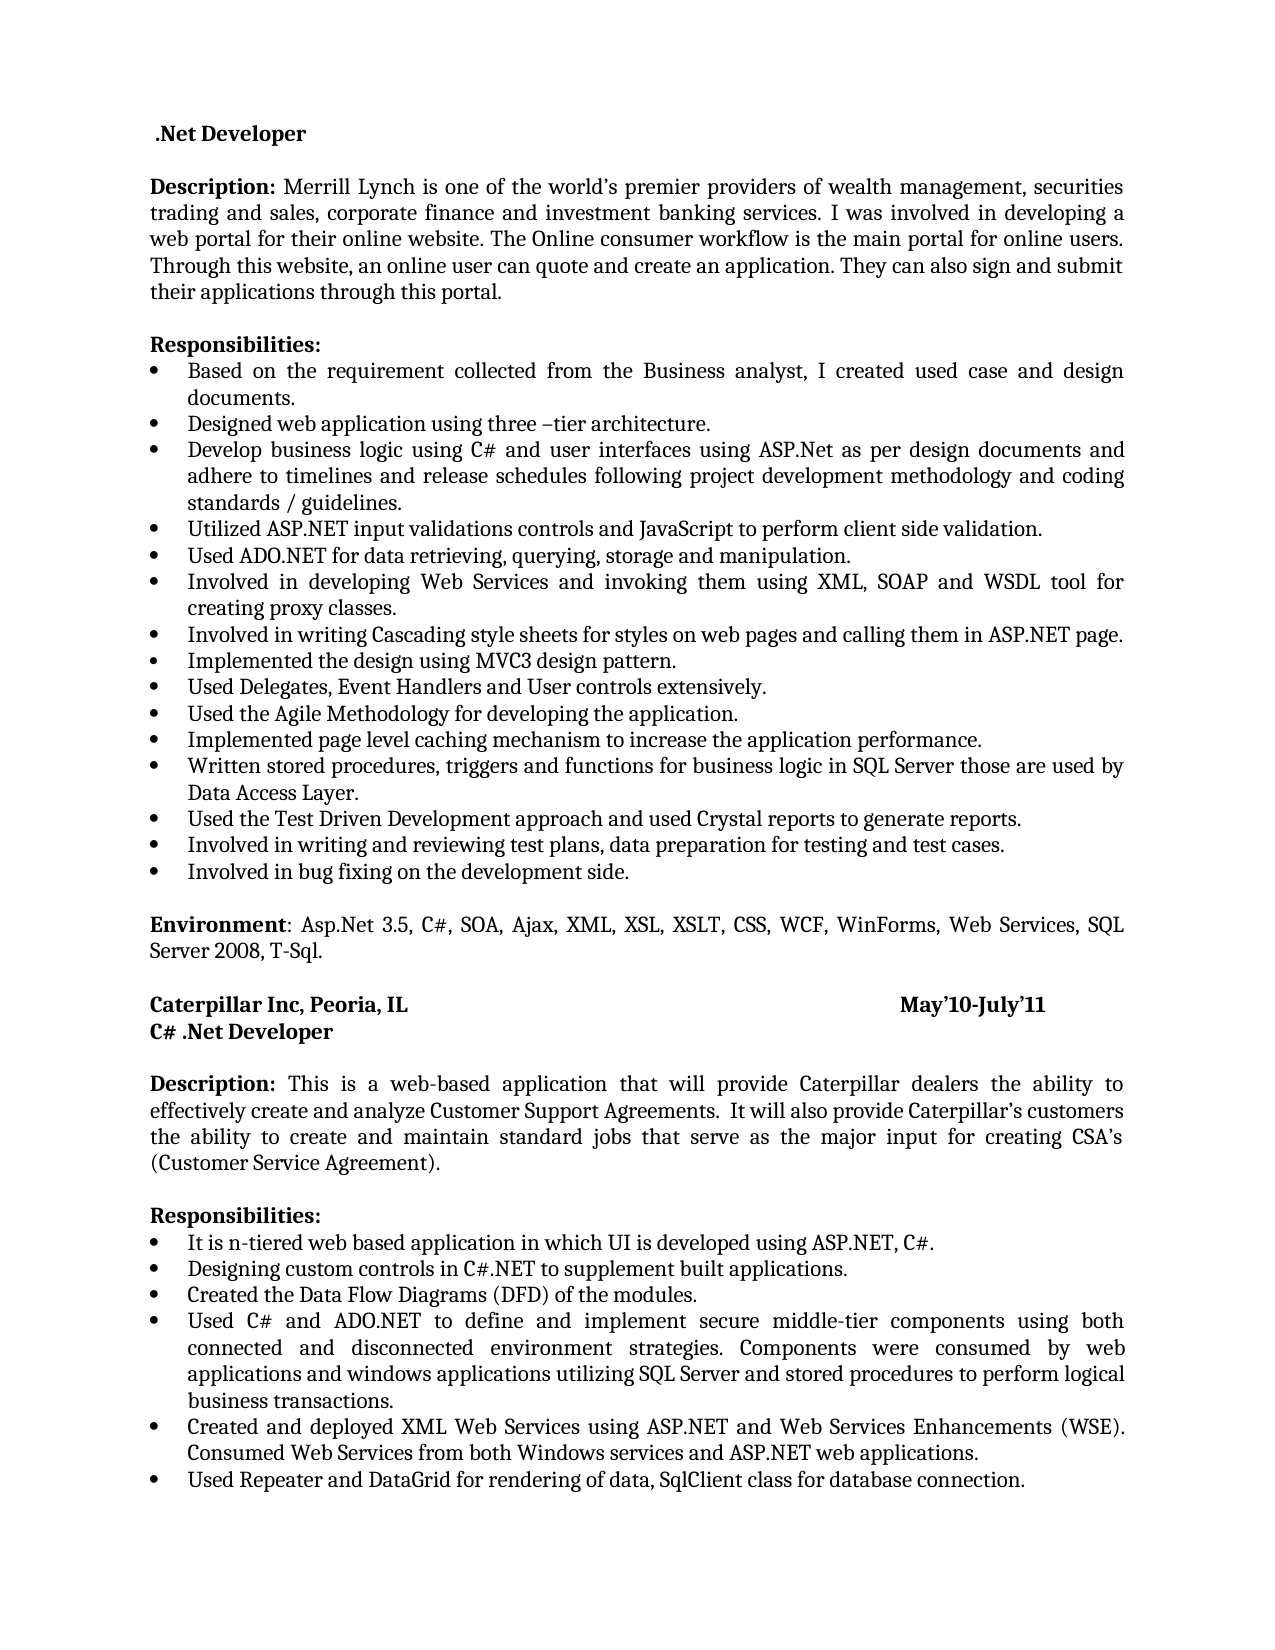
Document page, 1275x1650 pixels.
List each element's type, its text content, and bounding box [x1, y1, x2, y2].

text Responsibilities: [150, 332, 1125, 358]
list Used the Agile Methodology for developing the application. [150, 701, 1126, 727]
list Created the Data Flow Diagrams (DFD) of the modules. [150, 1282, 1126, 1308]
list Used Repeater and DataGrid for rendering of data, SqlClient class for database connection. [150, 1466, 1126, 1493]
list Involved in bug fixing on the development side. [150, 859, 1126, 885]
list Designing custom controls in C#.NET to supplement built applications. [150, 1256, 1126, 1282]
text C# .Net Developer [150, 1018, 1125, 1045]
list Based on the requirement collected from the Business analyst, I created used case and design documents. [150, 358, 1126, 411]
list Utilized ASP.NET input validations controls and JavaScript to perform client side validation. [150, 516, 1126, 542]
list Used ADO.NET for data retrieving, querying, storage and manipulation. [150, 542, 1126, 569]
text Description: Merrill Lynch is one of the world’s premier providers of wealth management, securities trading and sales, corporate finance and investment banking services. I was involved in developing a web portal for their online website. The Online consumer workflow is the main portal for online users. Through this website, an online user can quote and create an application. They can also sign and submit their applications through this portal. [150, 173, 1125, 305]
list Used Delegates, Event Handlers and User controls extensively. [150, 674, 1126, 701]
list Designed web application using three –tier architecture. [150, 411, 1126, 437]
text Environment: Asp.Net 3.5, C#, SOA, Ajax, XML, XSL, XSLT, CSS, WCF, WinForms, Web Services, SQL Server 2008, T-Sql. [150, 911, 1125, 964]
list Implemented page level caching mechanism to increase the application performance. [150, 727, 1126, 753]
list Implemented the design using MVC3 design pattern. [150, 648, 1126, 674]
text Responsibilities: [150, 1203, 1125, 1229]
list It is n-tiered web based application in which UI is developed using ASP., C#. [150, 1229, 1126, 1256]
list Develop business logic using C# and user interfaces using ASP.Net as per design documents and adhere to timelines and release schedules following project development methodology and coding standards / guidelines. [150, 437, 1126, 516]
text Description: This is a web-based application that will provide Caterpillar dealers the ability to effectively create and analyze Customer Support Agreements. It will also provide Caterpillar’s customers the ability to create and maintain standard jobs that serve as the major input for creating CSA’s (Customer Service Agreement). [150, 1071, 1125, 1177]
text .Net Developer [150, 121, 1125, 147]
list Involved in writing Cascading style sheets for styles on web pages and calling them in ASP.NET page. [150, 621, 1126, 648]
text Caterpillar Inc, Peoria, IL May’10-July’11 [150, 992, 1125, 1018]
list Used the Test Driven Development approach and used Crystal reports to generate reports. [150, 806, 1126, 832]
list Involved in developing Web Services and invoking them using XML, SOAP and WSDL tool for creating proxy classes. [150, 569, 1126, 621]
list Written stored procedures, triggers and functions for business logic in SQL Server those are used by Data Access Layer. [150, 753, 1126, 806]
list Used C# and ADO.NET to define and implement secure middle-tier components using both connected and disconnected environment strategies. Components were consumed by web applications and windows applications utilizing SQL Server and stored procedures to perform logical business transactions. [150, 1308, 1126, 1414]
list Created and deployed XML Web Services using ASP.NET and Web Services Enhancements (WSE). Consumed Web Services from both Windows services and ASP.NET web applications. [150, 1414, 1126, 1466]
list Involved in writing and reviewing test plans, data preparation for testing and test cases. [150, 832, 1126, 859]
